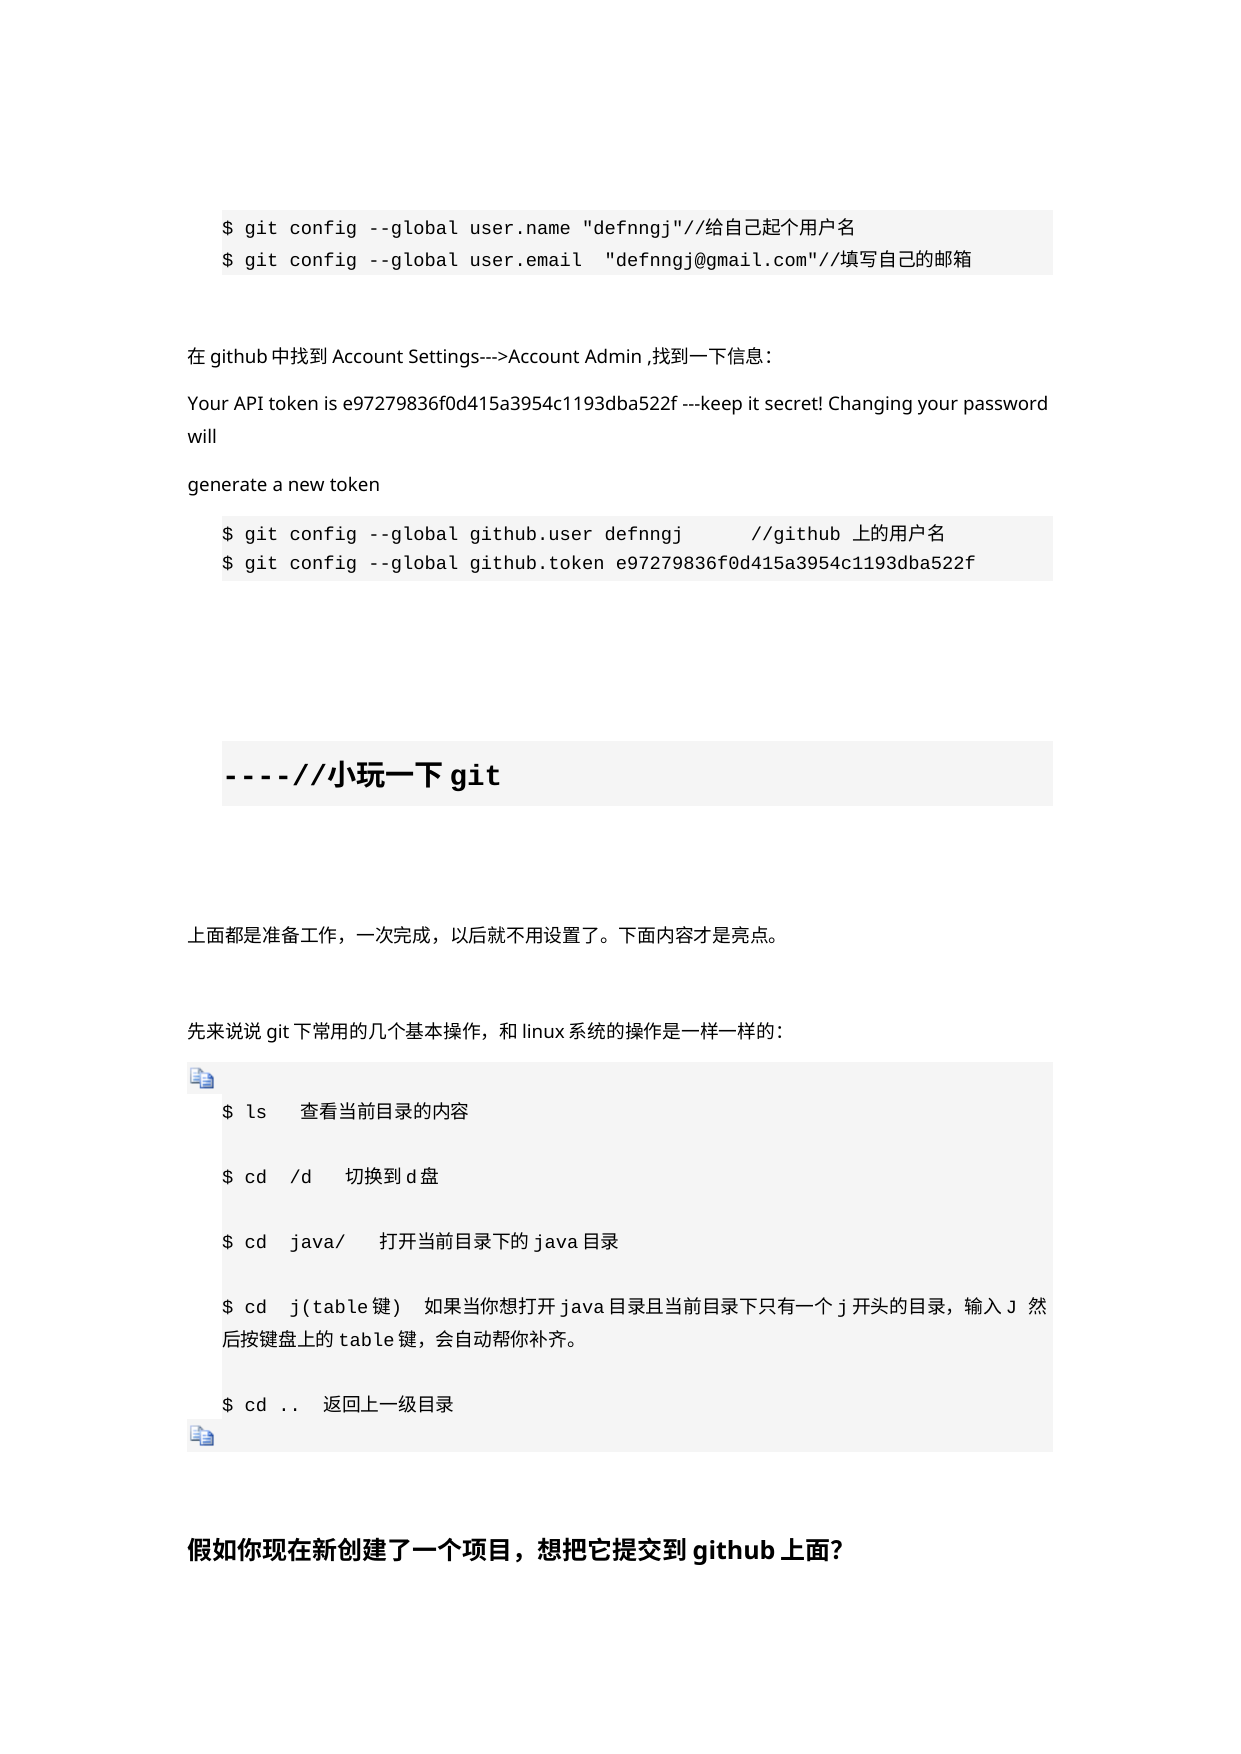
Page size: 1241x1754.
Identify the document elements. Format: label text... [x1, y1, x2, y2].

text ----//小玩一下git [222, 741, 1053, 806]
picture [187, 1419, 219, 1451]
text 先来说说git下常用的几个基本操作，和linux系统的操作是一样一样的： [187, 1014, 1053, 1046]
text $ ls 查看当前目录的内容 $ cd /d 切换到d盘 $ cd java/ 打开当前目录下的java目录 $ cd j(table键) 如果当你想打开java目录且当前目录下只有一个j开头的目录，输入J 然后按键盘上的table键，会自动帮你补齐。 $ cd .. 返回上一级目录 [222, 1094, 1053, 1419]
picture [187, 1062, 219, 1094]
text generate a new token [187, 468, 1053, 500]
text Your API token is e97279836f0d415a3954c1193dba522f ---keep it secret! Changing your password will [187, 387, 1053, 452]
text 在github中找到 Account Settings--->Account Admin ,找到一下信息： [187, 339, 1053, 371]
text 假如你现在新创建了一个项目，想把它提交到github上面？ [187, 1516, 1053, 1581]
text 上面都是准备工作，一次完成，以后就不用设置了。下面内容才是亮点。 [187, 918, 1053, 950]
text $ git config --global github.user defnngj //github 上的用户名 $ git config --global github.token e97279836f0d415a3954c1193dba522f [222, 516, 1053, 581]
text $ git config --global user.name "defnngj"//给自己起个用户名 $ git config --global user.email "defnngj@gmail.com"//填写自己的邮箱 [222, 210, 1053, 275]
